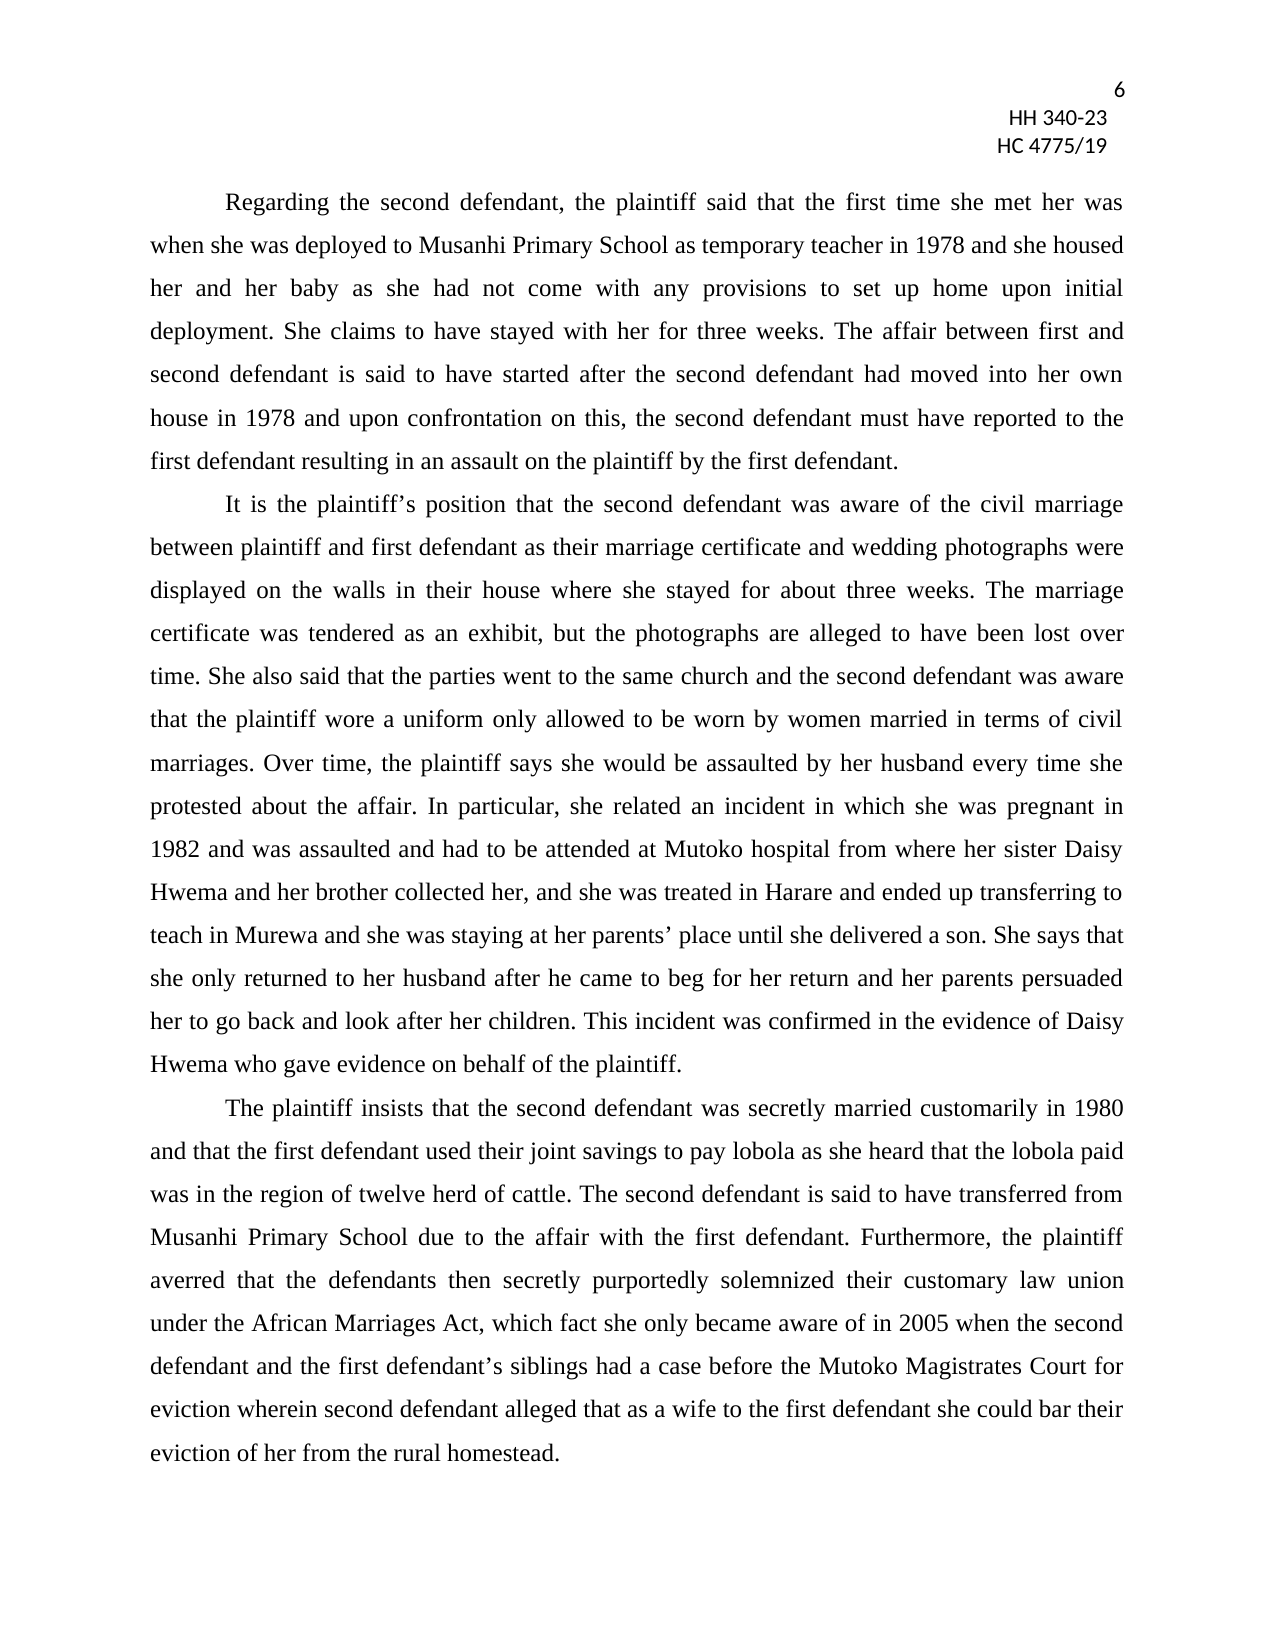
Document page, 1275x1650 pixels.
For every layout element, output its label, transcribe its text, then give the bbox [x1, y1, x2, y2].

text The plaintiff insists that the second defendant was secretly married customarily in 1980 and that the first defendant used their joint savings to pay lobola as she heard that the lobola paid was in the region of twelve herd of cattle. The second defendant is said to have transferred from Musanhi Primary School due to the affair with the first defendant. Furthermore, the plaintiff averred that the defendants then secretly purportedly solemnized their customary law union under the African Marriages Act, which fact she only became aware of in 2005 when the second defendant and the first defendant’s siblings had a case before the Mutoko Magistrates Court for eviction wherein second defendant alleged that as a wife to the first defendant she could bar their eviction of her from the rural homestead. [150, 1093, 1125, 1466]
text Regarding the second defendant, the plaintiff said that the first time she met her was when she was deployed to Musanhi Primary School as temporary teacher in 1978 and she housed her and her baby as she had not come with any provisions to set up home upon initial deployment. She claims to have stayed with her for three weeks. The affair between first and second defendant is said to have started after the second defendant had moved into her own house in 1978 and upon confrontation on this, the second defendant must have reported to the first defendant resulting in an assault on the plaintiff by the first defendant. [150, 187, 1125, 474]
text It is the plaintiff’s position that the second defendant was aware of the civil marriage between plaintiff and first defendant as their marriage certificate and wedding photographs were displayed on the walls in their house where she stayed for about three weeks. The marriage certificate was tendered as an exhibit, but the photographs are alleged to have been lost over time. She also said that the parties went to the same church and the second defendant was aware that the plaintiff wore a uniform only allowed to be worn by women married in terms of civil marriages. Over time, the plaintiff says she would be assaulted by her husband every time she protested about the affair. In particular, she related an incident in which she was pregnant in 1982 and was assaulted and had to be attended at Mutoko hospital from where her sister Daisy Hwema and her brother collected her, and she was treated in Harare and ended up transferring to teach in Murewa and she was staying at her parents’ place until she delivered a son. She says that she only returned to her husband after he came to beg for her return and her parents persuaded her to go back and look after her children. This incident was confirmed in the evidence of Daisy Hwema who gave evidence on behalf of the plaintiff. [150, 489, 1125, 1078]
